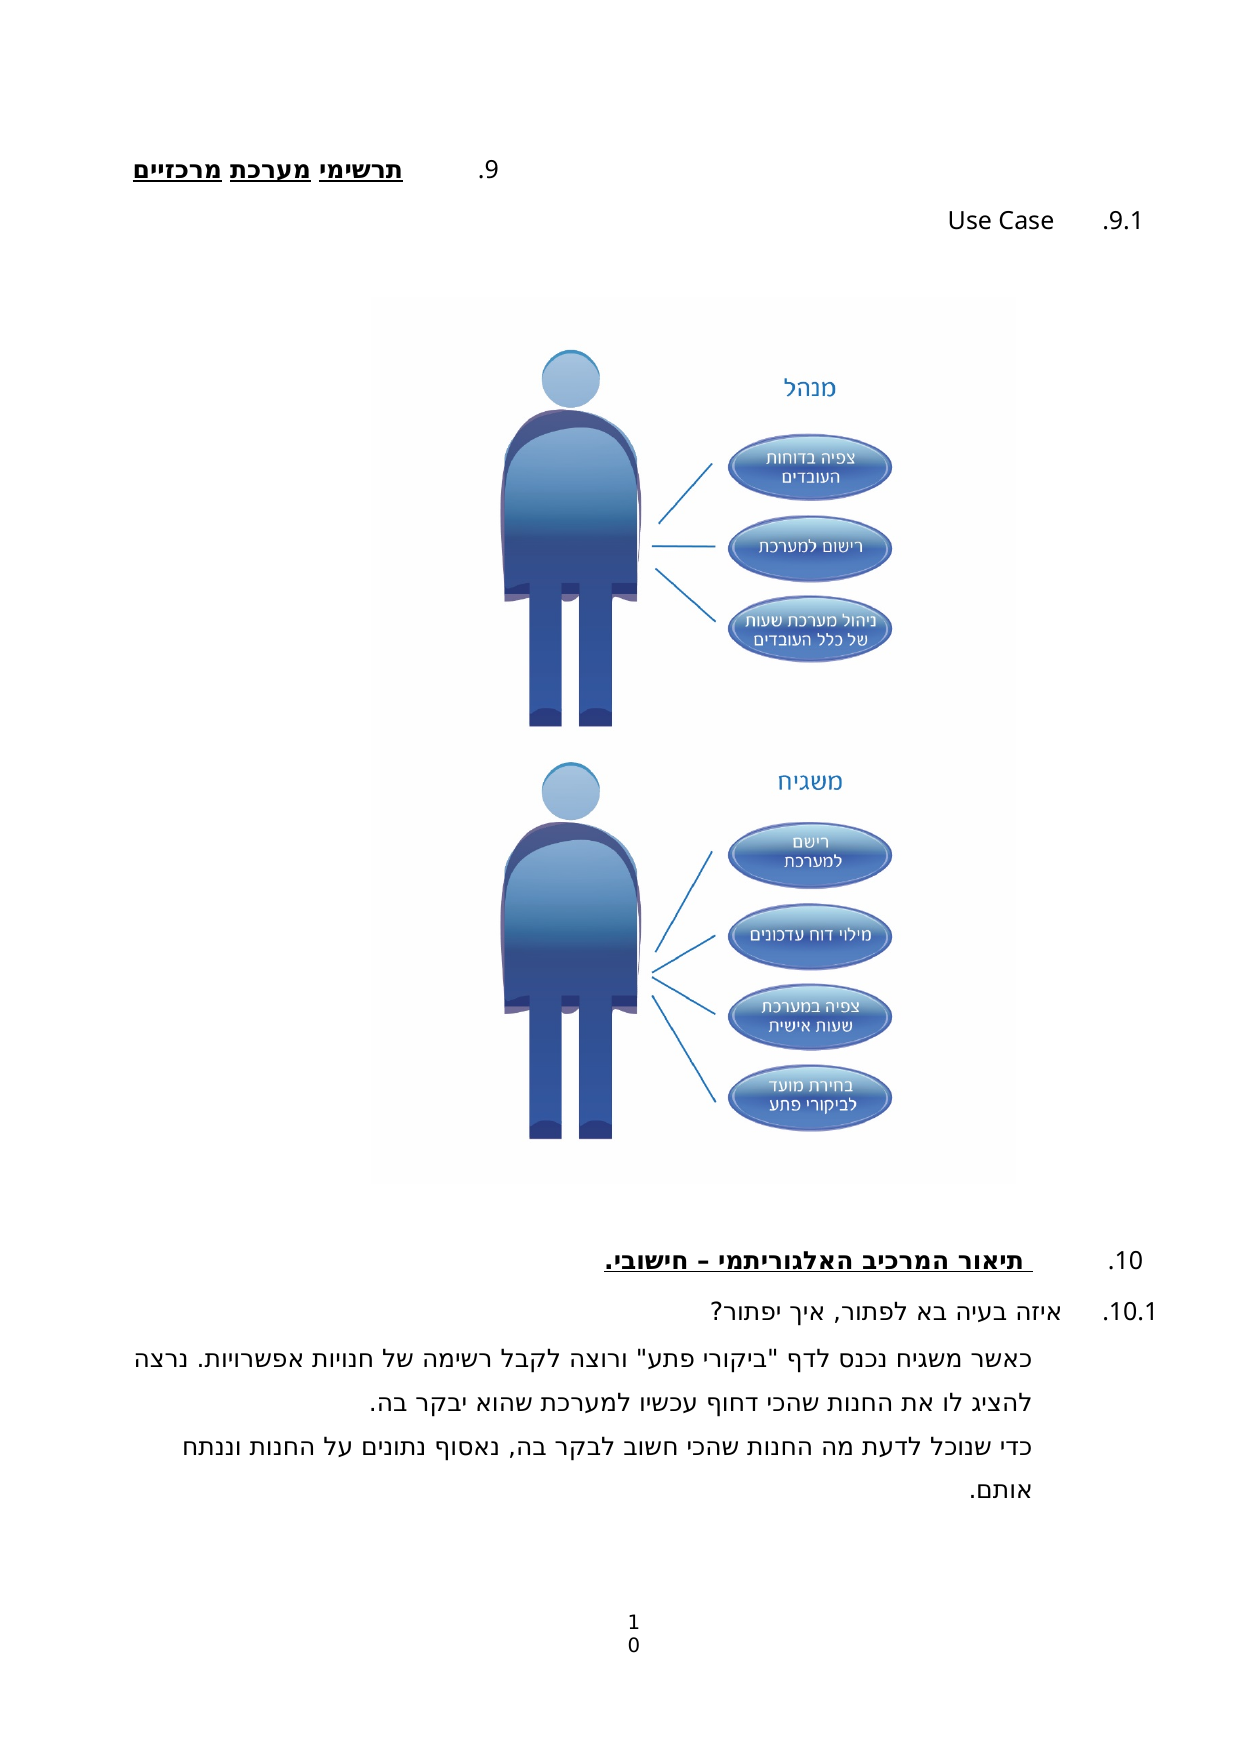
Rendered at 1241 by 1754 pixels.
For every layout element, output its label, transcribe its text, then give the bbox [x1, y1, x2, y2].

text כדי שנוכל לדעת מה החנות שהכי חשוב לבקר בה, נאסוף נתונים על החנות וננתח אותם. [132, 1432, 1033, 1505]
subtitle תרשימי מערכת מרכזיים [132, 152, 1108, 186]
subtitle תיאור המרכיב האלגוריתמי – חישובי. [132, 1242, 1108, 1276]
subtitle איזה בעיה בא לפתור, איך יפתור? [132, 1293, 1102, 1327]
subtitle Use Case [132, 203, 1102, 237]
text כאשר משגיח נכנס לדף "ביקורי פתע" ורוצה לקבל רשימה של חנויות אפשרויות. נרצה להציג לו את החנות שהכי דחוף עכשיו למערכת שהוא יבקר בה. [132, 1344, 1033, 1417]
picture [370, 297, 1016, 1184]
